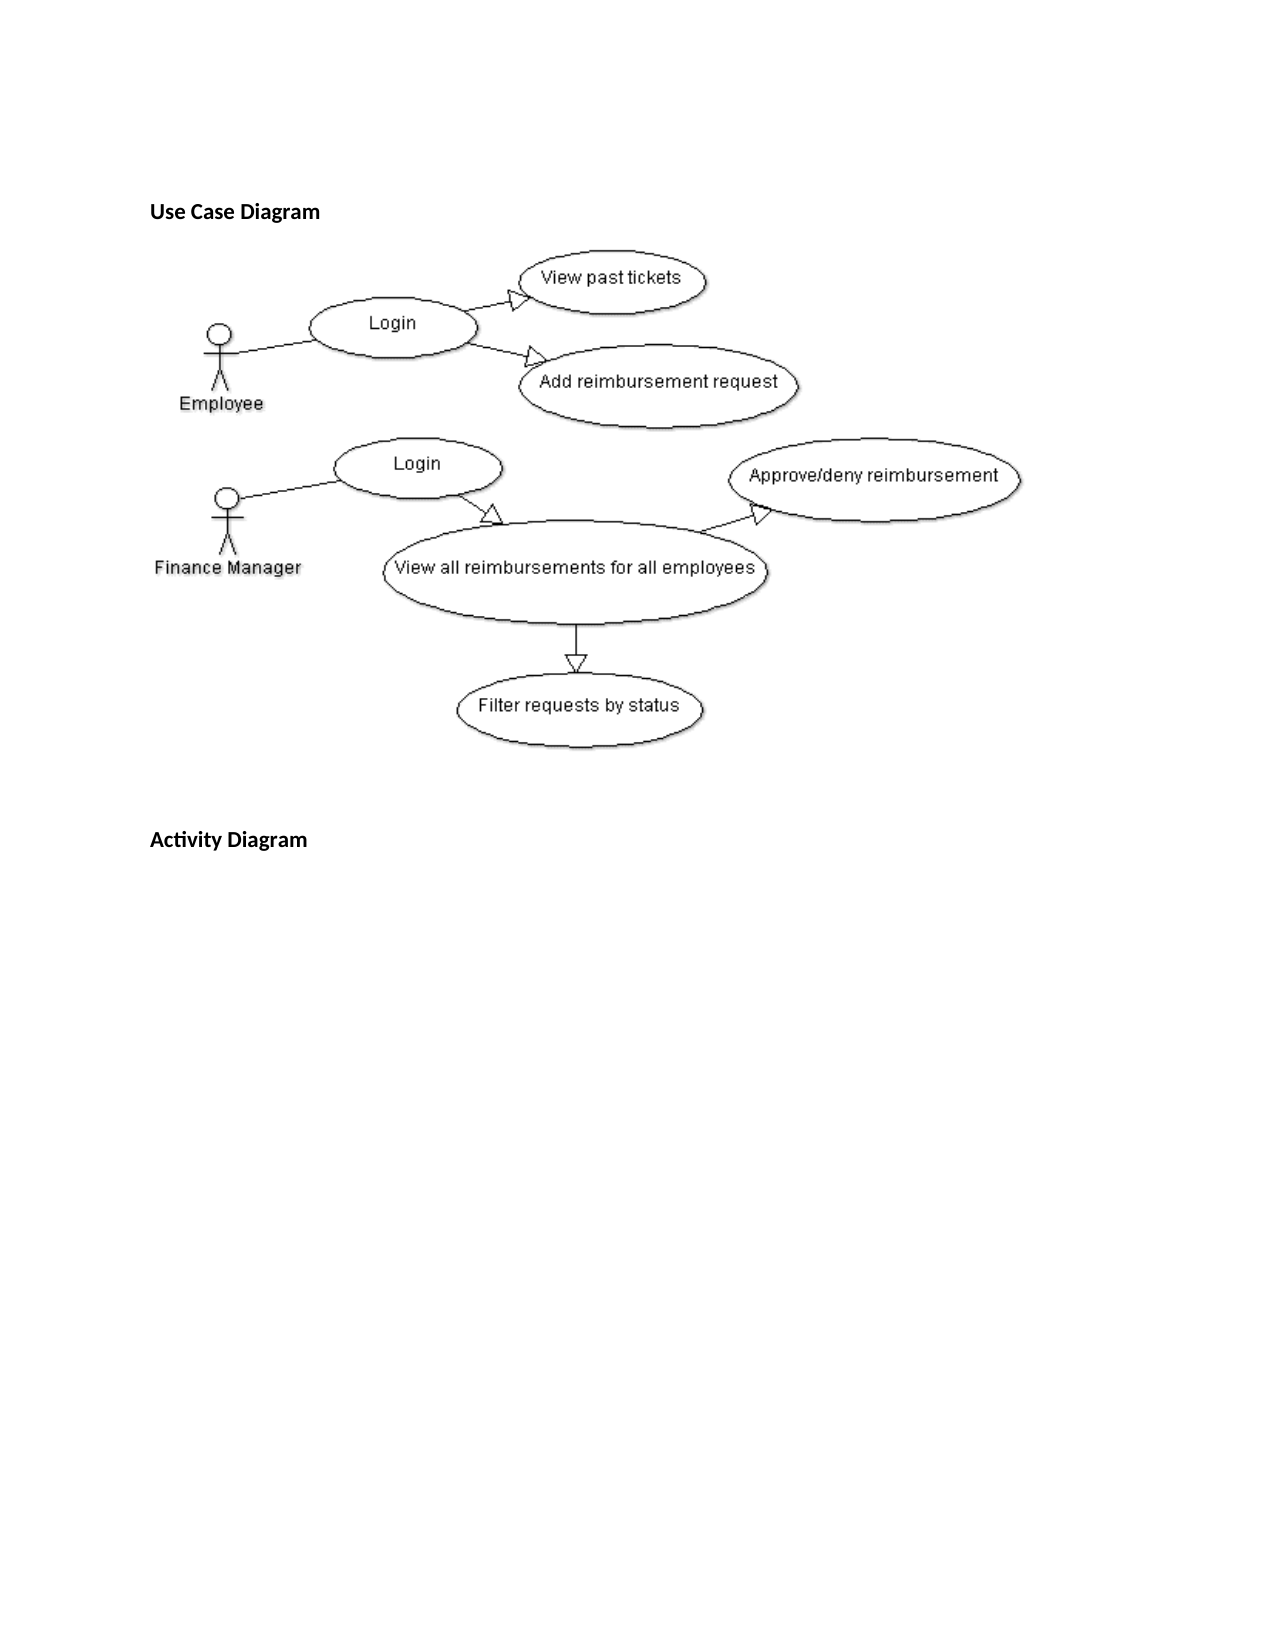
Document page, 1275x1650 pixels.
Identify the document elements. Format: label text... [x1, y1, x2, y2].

text Use Case Diagram [150, 197, 1125, 225]
text Activity Diagram [150, 825, 1125, 853]
picture [150, 243, 1028, 760]
